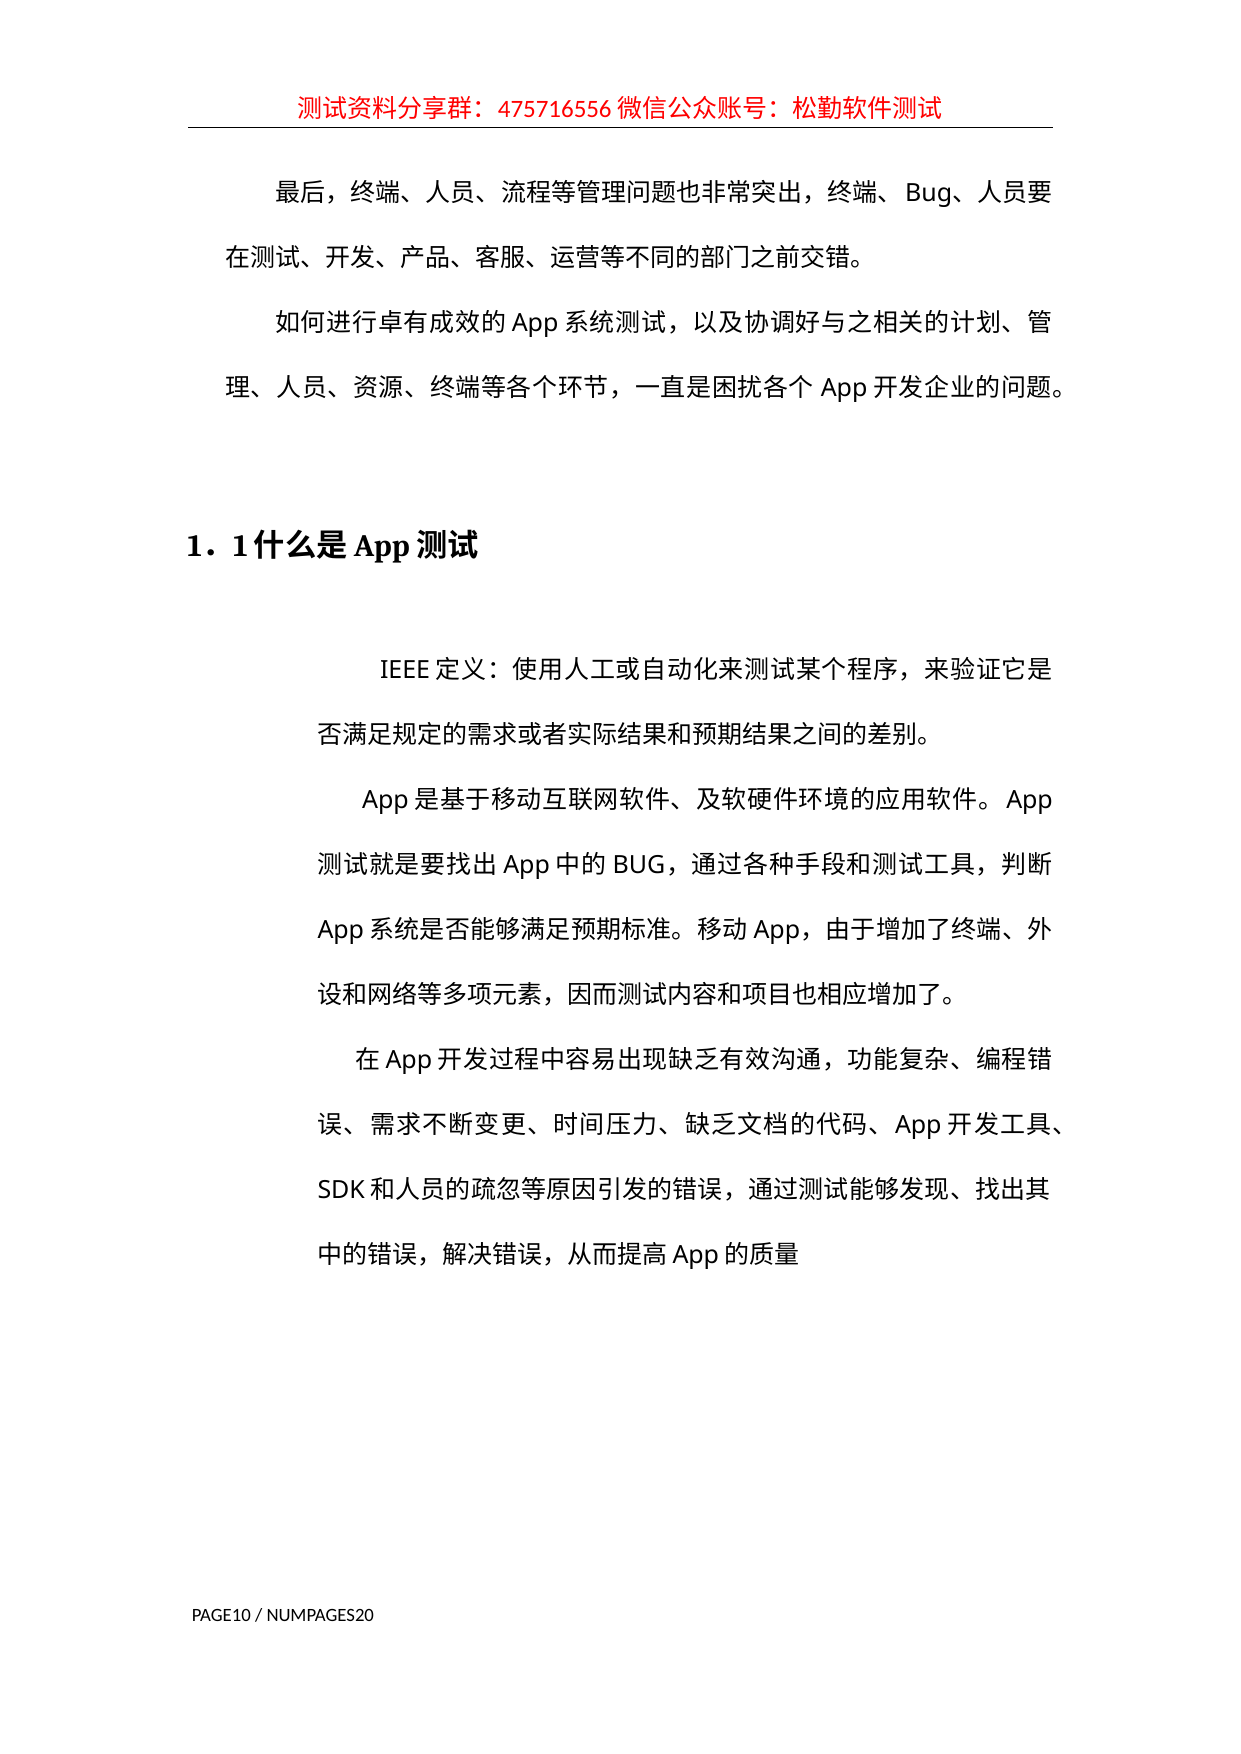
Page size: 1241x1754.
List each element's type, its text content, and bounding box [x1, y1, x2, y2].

list IEEE定义：使用人工或自动化来测试某个程序，来验证它是否满足规定的需求或者实际结果和预期结果之间的差别。 [317, 636, 1053, 766]
list 如何进行卓有成效的App系统测试，以及协调好与之相关的计划、管理、人员、资源、终端等各个环节，一直是困扰各个App开发企业的问题。 [225, 288, 1053, 483]
list App是基于移动互联网软件、及软硬件环境的应用软件。App测试就是要找出App中的BUG，通过各种手段和测试工具，判断App系统是否能够满足预期标准。移动App，由于增加了终端、外设和网络等多项元素，因而测试内容和项目也相应增加了。 [317, 766, 1053, 1026]
subtitle 1．1什么是App测试 [187, 511, 1053, 576]
list 最后，终端、人员、流程等管理问题也非常突出，终端、Bug、人员要在测试、开发、产品、客服、运营等不同的部门之前交错。 [225, 158, 1053, 288]
list 在App开发过程中容易出现缺乏有效沟通，功能复杂、编程错误、需求不断变更、时间压力、缺乏文档的代码、App开发工具、SDK和人员的疏忽等原因引发的错误，通过测试能够发现、找出其中的错误，解决错误，从而提高App的质量 [317, 1026, 1053, 1286]
